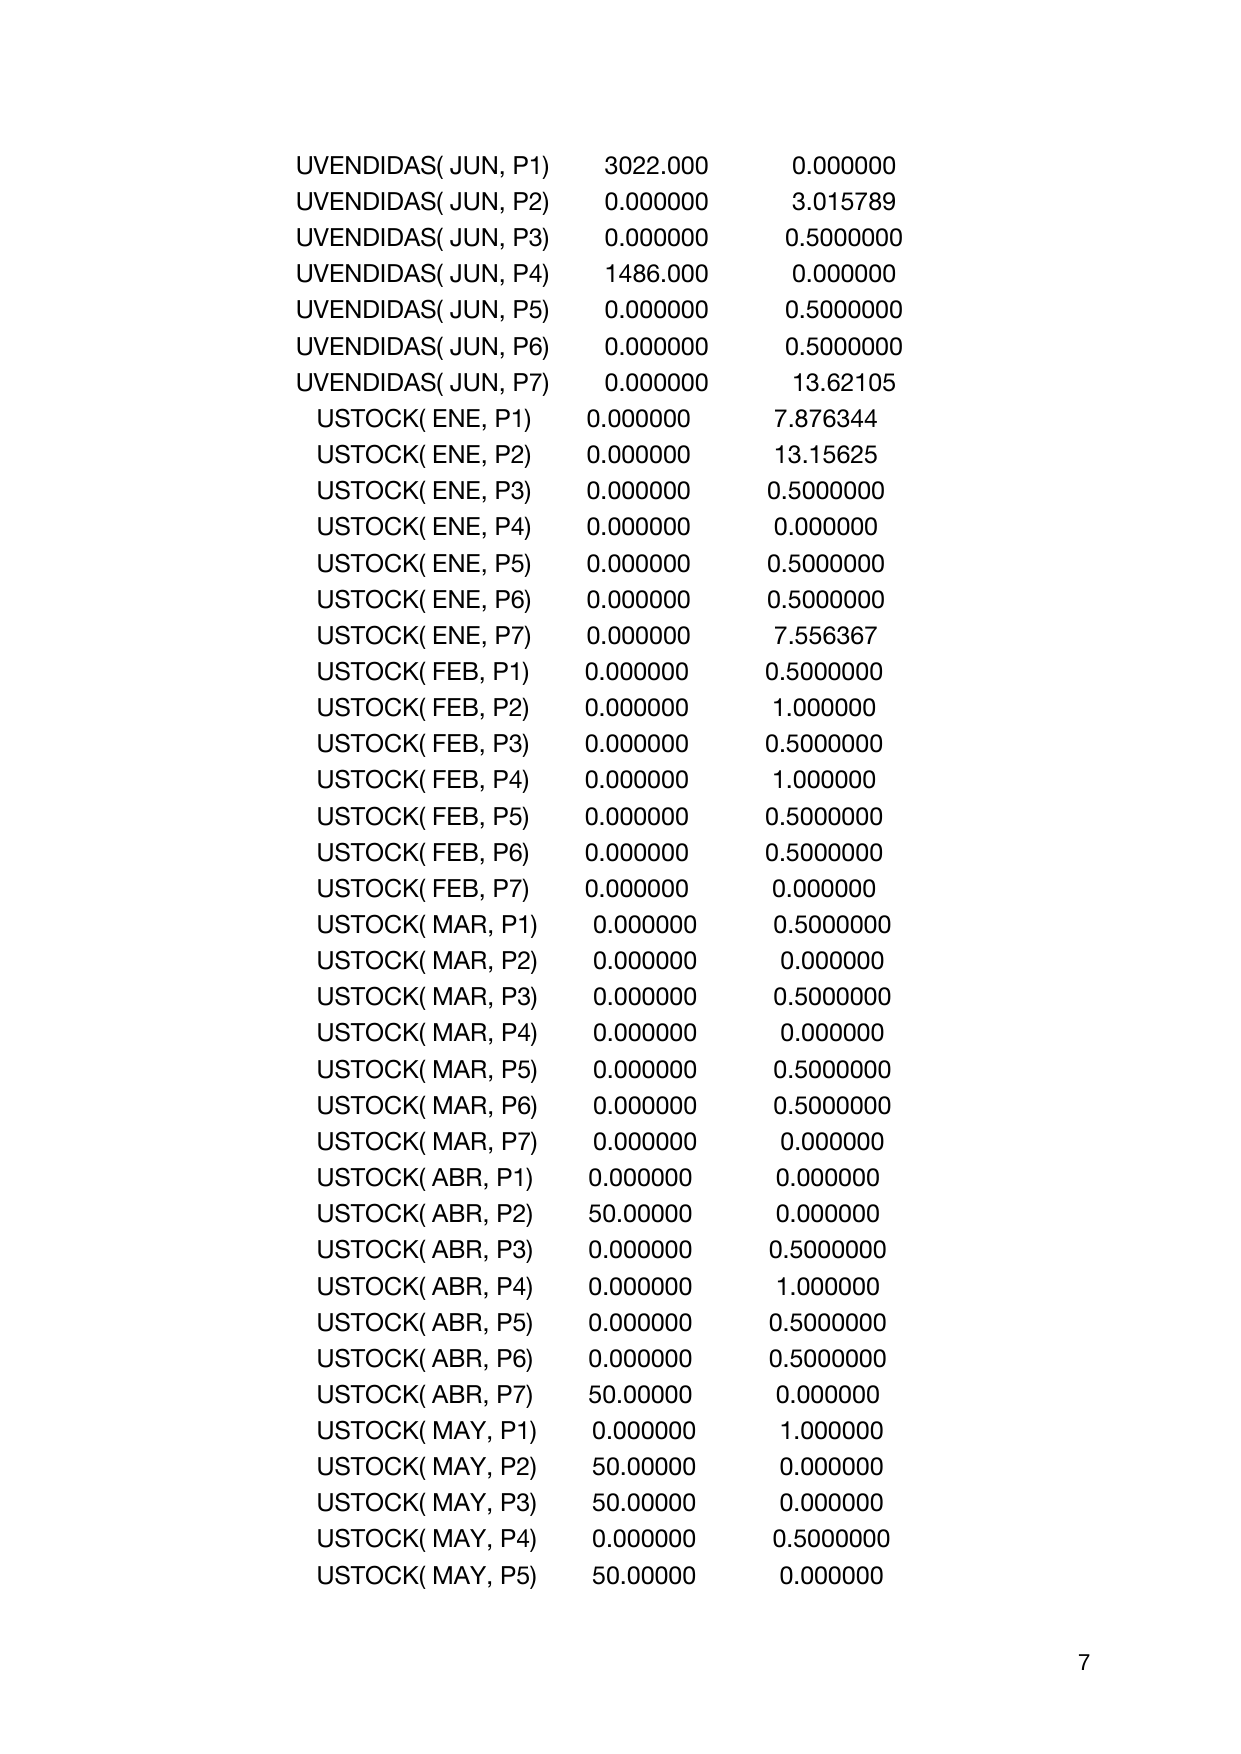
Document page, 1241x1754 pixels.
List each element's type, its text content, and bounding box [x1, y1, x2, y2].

text USTOCK( ABR, P1) 0.000000 0.000000 [150, 1162, 1090, 1193]
text UVENDIDAS( JUN, P2) 0.000000 3.015789 [150, 186, 1090, 218]
text UVENDIDAS( JUN, P7) 0.000000 13.62105 [150, 367, 1090, 398]
text USTOCK( MAR, P6) 0.000000 0.5000000 [150, 1090, 1090, 1121]
text USTOCK( FEB, P7) 0.000000 0.000000 [150, 873, 1090, 904]
text USTOCK( FEB, P6) 0.000000 0.5000000 [150, 837, 1090, 868]
text USTOCK( MAR, P4) 0.000000 0.000000 [150, 1017, 1090, 1049]
text USTOCK( FEB, P5) 0.000000 0.5000000 [150, 801, 1090, 832]
text USTOCK( ABR, P2) 50.00000 0.000000 [150, 1198, 1090, 1230]
text USTOCK( MAR, P3) 0.000000 0.5000000 [150, 981, 1090, 1013]
text USTOCK( ENE, P5) 0.000000 0.5000000 [150, 548, 1090, 579]
text USTOCK( ENE, P3) 0.000000 0.5000000 [150, 475, 1090, 507]
text USTOCK( ABR, P6) 0.000000 0.5000000 [150, 1343, 1090, 1374]
text UVENDIDAS( JUN, P6) 0.000000 0.5000000 [150, 331, 1090, 362]
text USTOCK( MAR, P5) 0.000000 0.5000000 [150, 1054, 1090, 1085]
text USTOCK( MAY, P5) 50.00000 0.000000 [150, 1560, 1090, 1591]
text USTOCK( MAY, P2) 50.00000 0.000000 [150, 1451, 1090, 1483]
text USTOCK( FEB, P2) 0.000000 1.000000 [150, 692, 1090, 724]
text USTOCK( ABR, P5) 0.000000 0.5000000 [150, 1307, 1090, 1338]
text USTOCK( ENE, P2) 0.000000 13.15625 [150, 439, 1090, 471]
text UVENDIDAS( JUN, P1) 3022.000 0.000000 [150, 150, 1090, 181]
text USTOCK( ENE, P7) 0.000000 7.556367 [150, 620, 1090, 651]
text USTOCK( MAR, P7) 0.000000 0.000000 [150, 1126, 1090, 1157]
text USTOCK( MAY, P3) 50.00000 0.000000 [150, 1487, 1090, 1519]
text UVENDIDAS( JUN, P3) 0.000000 0.5000000 [150, 222, 1090, 254]
text USTOCK( ABR, P4) 0.000000 1.000000 [150, 1271, 1090, 1302]
text USTOCK( FEB, P3) 0.000000 0.5000000 [150, 728, 1090, 760]
text USTOCK( MAR, P2) 0.000000 0.000000 [150, 945, 1090, 977]
text USTOCK( MAY, P1) 0.000000 1.000000 [150, 1415, 1090, 1447]
text USTOCK( ABR, P3) 0.000000 0.5000000 [150, 1234, 1090, 1266]
text UVENDIDAS( JUN, P5) 0.000000 0.5000000 [150, 294, 1090, 326]
text USTOCK( ABR, P7) 50.00000 0.000000 [150, 1379, 1090, 1410]
text USTOCK( FEB, P4) 0.000000 1.000000 [150, 764, 1090, 796]
text USTOCK( ENE, P6) 0.000000 0.5000000 [150, 584, 1090, 615]
text USTOCK( FEB, P1) 0.000000 0.5000000 [150, 656, 1090, 687]
text USTOCK( MAR, P1) 0.000000 0.5000000 [150, 909, 1090, 941]
text UVENDIDAS( JUN, P4) 1486.000 0.000000 [150, 258, 1090, 290]
text USTOCK( MAY, P4) 0.000000 0.5000000 [150, 1523, 1090, 1555]
text USTOCK( ENE, P1) 0.000000 7.876344 [150, 403, 1090, 434]
text USTOCK( ENE, P4) 0.000000 0.000000 [150, 511, 1090, 543]
